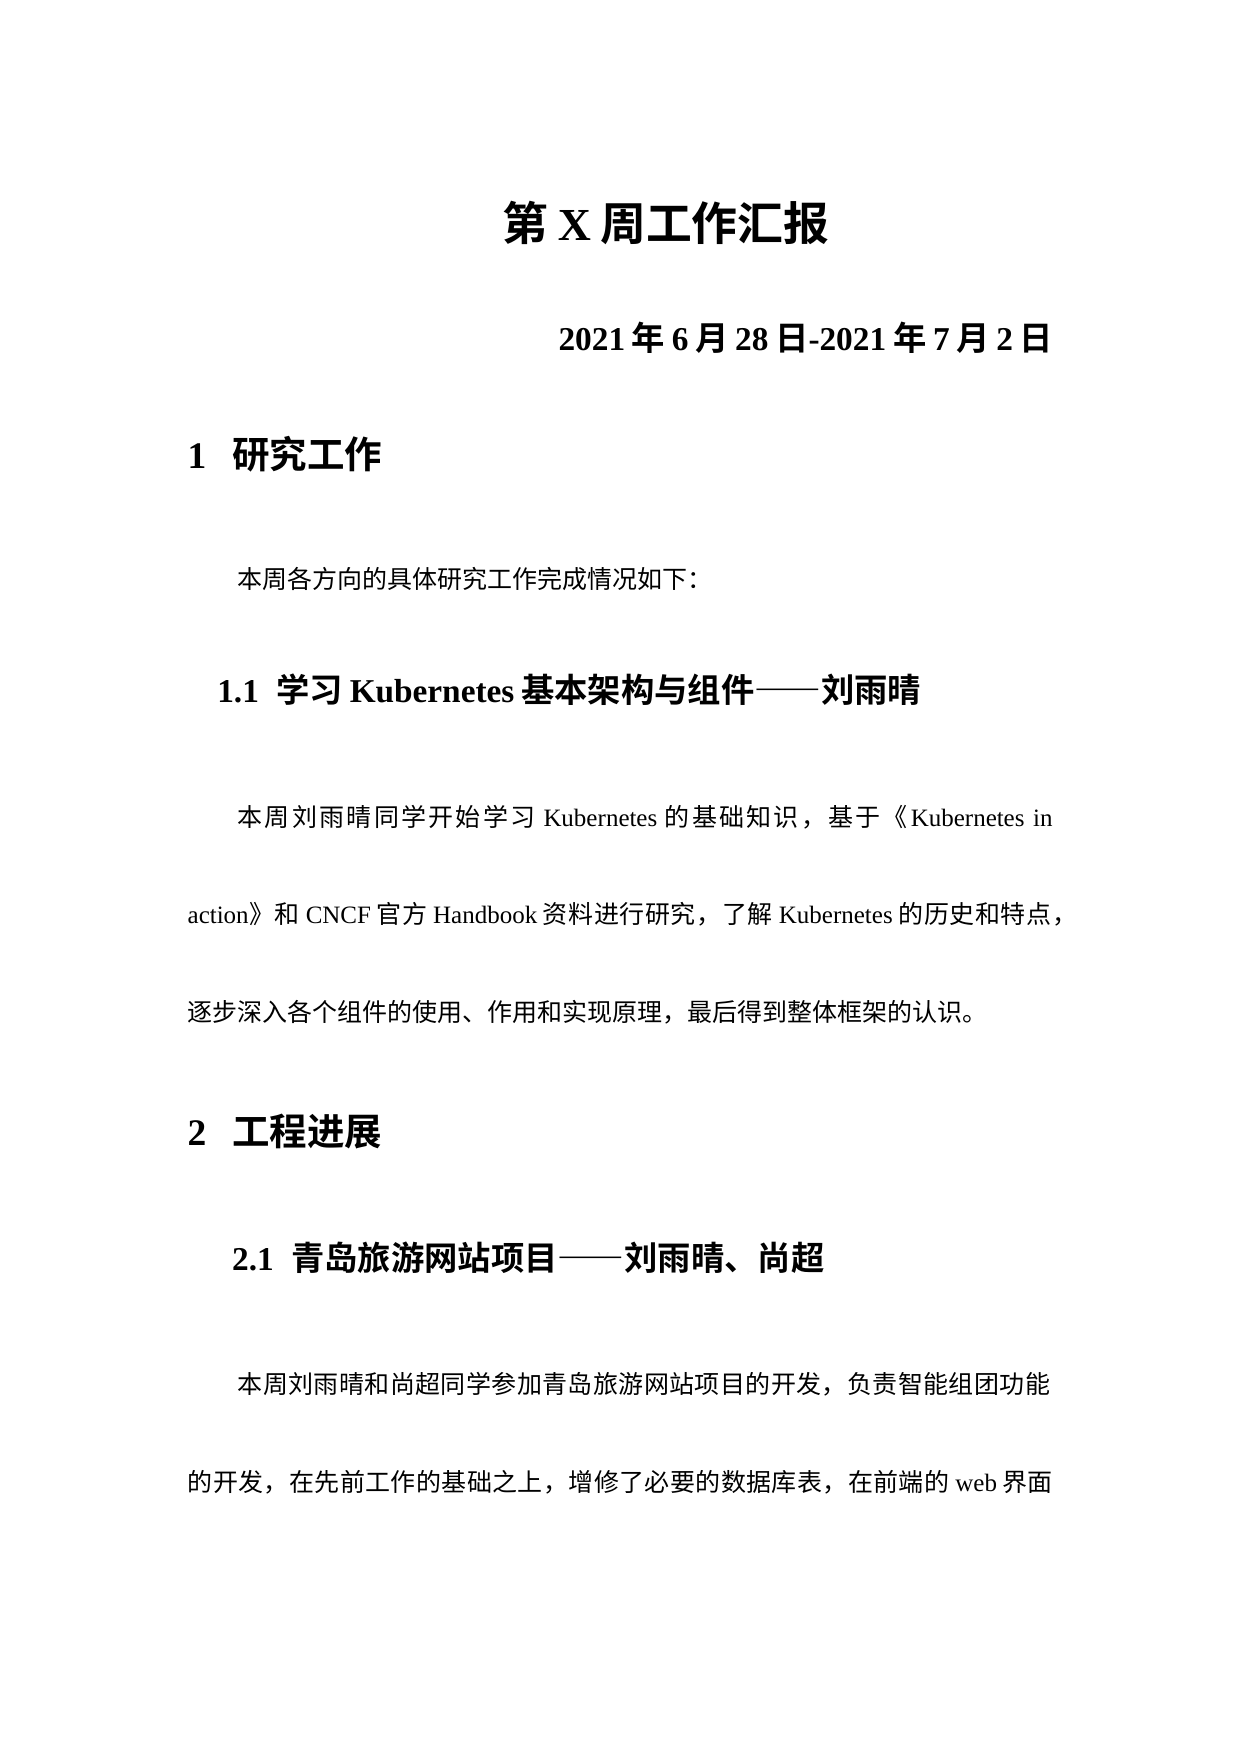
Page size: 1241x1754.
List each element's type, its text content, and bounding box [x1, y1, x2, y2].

subtitle 2021年6月28日-2021年7月2日 [187, 311, 1053, 360]
title 第X周工作汇报 [187, 187, 1053, 253]
subtitle 青岛旅游网站项目——刘雨晴、尚超 [232, 1223, 1053, 1288]
subtitle 学习Kubernetes基本架构与组件——刘雨晴 [217, 656, 1053, 721]
list 本周刘雨晴和尚超同学参加青岛旅游网站项目的开发，负责智能组团功能的开发，在先前工作的基础之上，增修了必要的数据库表，在前端的web界面中添加了功能界面，并在后端进行功能处理。 [187, 1350, 1053, 1513]
subtitle 研究工作 [187, 419, 1053, 484]
text 本周刘雨晴同学开始学习Kubernetes的基础知识，基于《Kubernetes in action》和CNCF官方Handbook资料进行研究，了解Kubernetes的历史和特点，逐步深入各个组件的使用、作用和实现原理，最后得到整体框架的认识。 [187, 783, 1053, 1043]
subtitle 工程进展 [187, 1097, 1053, 1162]
text 本周各方向的具体研究工作完成情况如下： [187, 546, 1053, 611]
